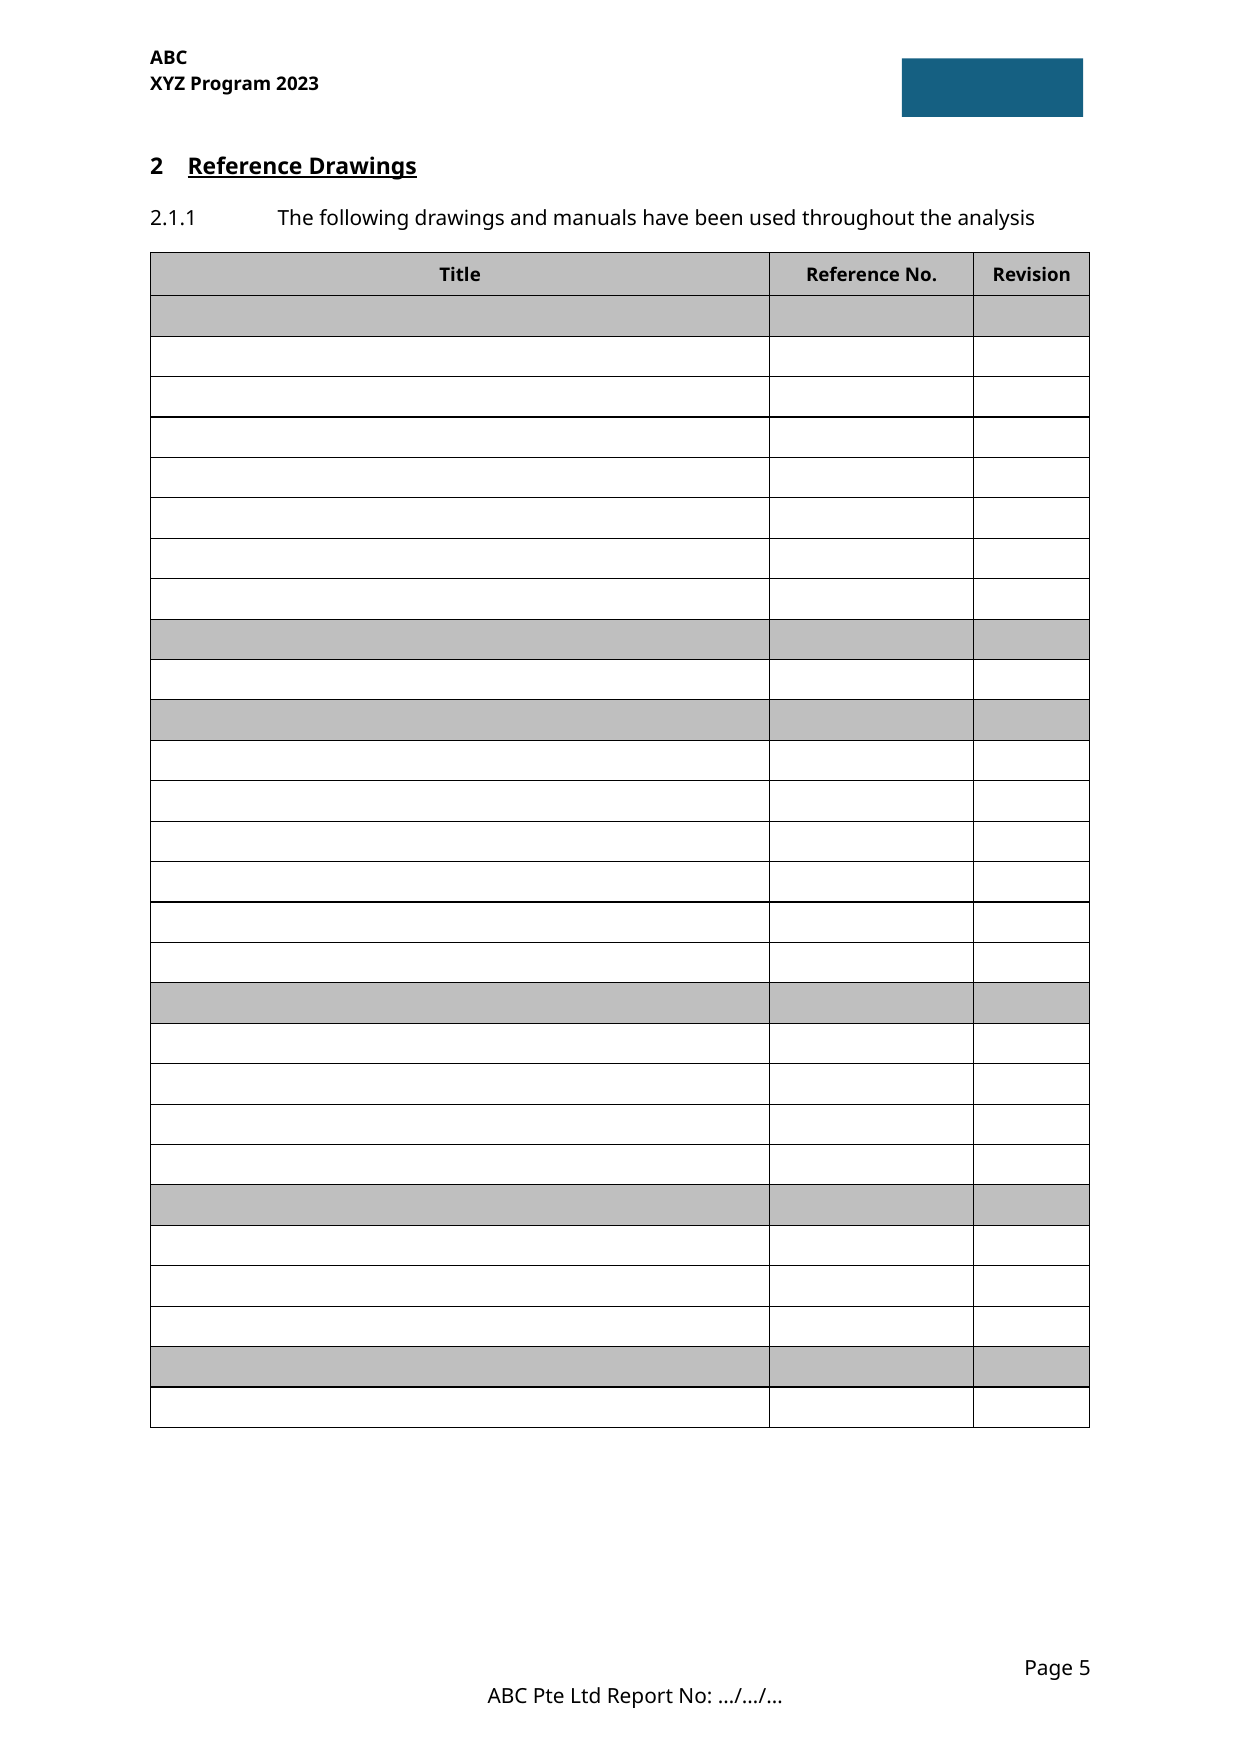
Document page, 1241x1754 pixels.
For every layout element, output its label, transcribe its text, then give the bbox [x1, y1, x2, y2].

table_cell [974, 458, 1089, 497]
table_cell [151, 498, 769, 538]
table_cell [151, 660, 769, 699]
table_cell [770, 1226, 973, 1265]
table_cell [974, 1105, 1089, 1144]
table_cell [974, 1388, 1089, 1427]
table_cell [974, 539, 1089, 578]
table_cell [151, 1266, 769, 1306]
table_cell [770, 903, 973, 942]
table_cell [974, 862, 1089, 901]
table_cell [974, 337, 1089, 376]
table_cell [974, 660, 1089, 699]
table_cell [151, 579, 769, 618]
table_cell [770, 498, 973, 538]
table_cell [974, 741, 1089, 780]
table_cell [151, 700, 769, 740]
table_cell [151, 1307, 769, 1346]
table_cell [974, 296, 1089, 336]
table_cell [974, 579, 1089, 618]
table_cell [974, 822, 1089, 861]
table_cell [770, 862, 973, 901]
table_cell [151, 862, 769, 901]
table_cell [974, 1185, 1089, 1225]
table_cell [770, 741, 973, 780]
table_cell [974, 1307, 1089, 1346]
table_cell [770, 983, 973, 1023]
table_cell [770, 1064, 973, 1103]
table_cell [151, 983, 769, 1023]
table_header Title [151, 253, 769, 295]
table_cell [974, 781, 1089, 821]
table_cell [770, 660, 973, 699]
table_cell [151, 620, 769, 659]
table_cell [974, 1347, 1089, 1386]
table_cell [151, 741, 769, 780]
table_cell [974, 418, 1089, 457]
table_cell [151, 458, 769, 497]
table_cell [974, 1145, 1089, 1184]
table_cell [974, 620, 1089, 659]
table_cell [770, 1266, 973, 1306]
table_cell [151, 539, 769, 578]
table_cell [770, 1145, 973, 1184]
table_cell [151, 1145, 769, 1184]
table_cell [974, 1266, 1089, 1306]
table_cell [770, 781, 973, 821]
table_cell [770, 418, 973, 457]
table_cell [974, 943, 1089, 982]
table_cell [974, 498, 1089, 538]
table_cell [974, 1064, 1089, 1103]
table_cell [770, 458, 973, 497]
table_cell [151, 418, 769, 457]
table_cell [770, 377, 973, 416]
table_cell [974, 903, 1089, 942]
table_cell [151, 296, 769, 336]
table_cell [151, 337, 769, 376]
table_cell [974, 1226, 1089, 1265]
table_cell [151, 822, 769, 861]
table_cell [151, 1105, 769, 1144]
table_cell [151, 943, 769, 982]
table_cell [770, 1388, 973, 1427]
table_cell [151, 1024, 769, 1063]
table_cell [974, 377, 1089, 416]
table_cell [770, 539, 973, 578]
table_cell [770, 337, 973, 376]
table_cell [151, 377, 769, 416]
table_cell [151, 1388, 769, 1427]
table_cell [770, 822, 973, 861]
table_cell [770, 1185, 973, 1225]
table_cell [770, 296, 973, 336]
table_cell [770, 943, 973, 982]
table_cell [770, 1347, 973, 1386]
table_cell [974, 983, 1089, 1023]
table_header Reference No. [770, 253, 973, 295]
table_cell [151, 1347, 769, 1386]
table_cell [770, 700, 973, 740]
table_cell [770, 579, 973, 618]
table_cell [770, 1024, 973, 1063]
table_cell [770, 1307, 973, 1346]
table_cell [151, 1185, 769, 1225]
table_cell [974, 1024, 1089, 1063]
list Reference Drawings [150, 150, 1090, 181]
table_cell [770, 1105, 973, 1144]
table_header Revision [974, 253, 1089, 295]
list The following drawings and manuals have been used throughout the analysis [150, 203, 1090, 231]
table_cell [151, 903, 769, 942]
table_cell [770, 620, 973, 659]
table_cell [151, 1226, 769, 1265]
table_cell [974, 700, 1089, 740]
table_cell [151, 781, 769, 821]
table_cell [151, 1064, 769, 1103]
